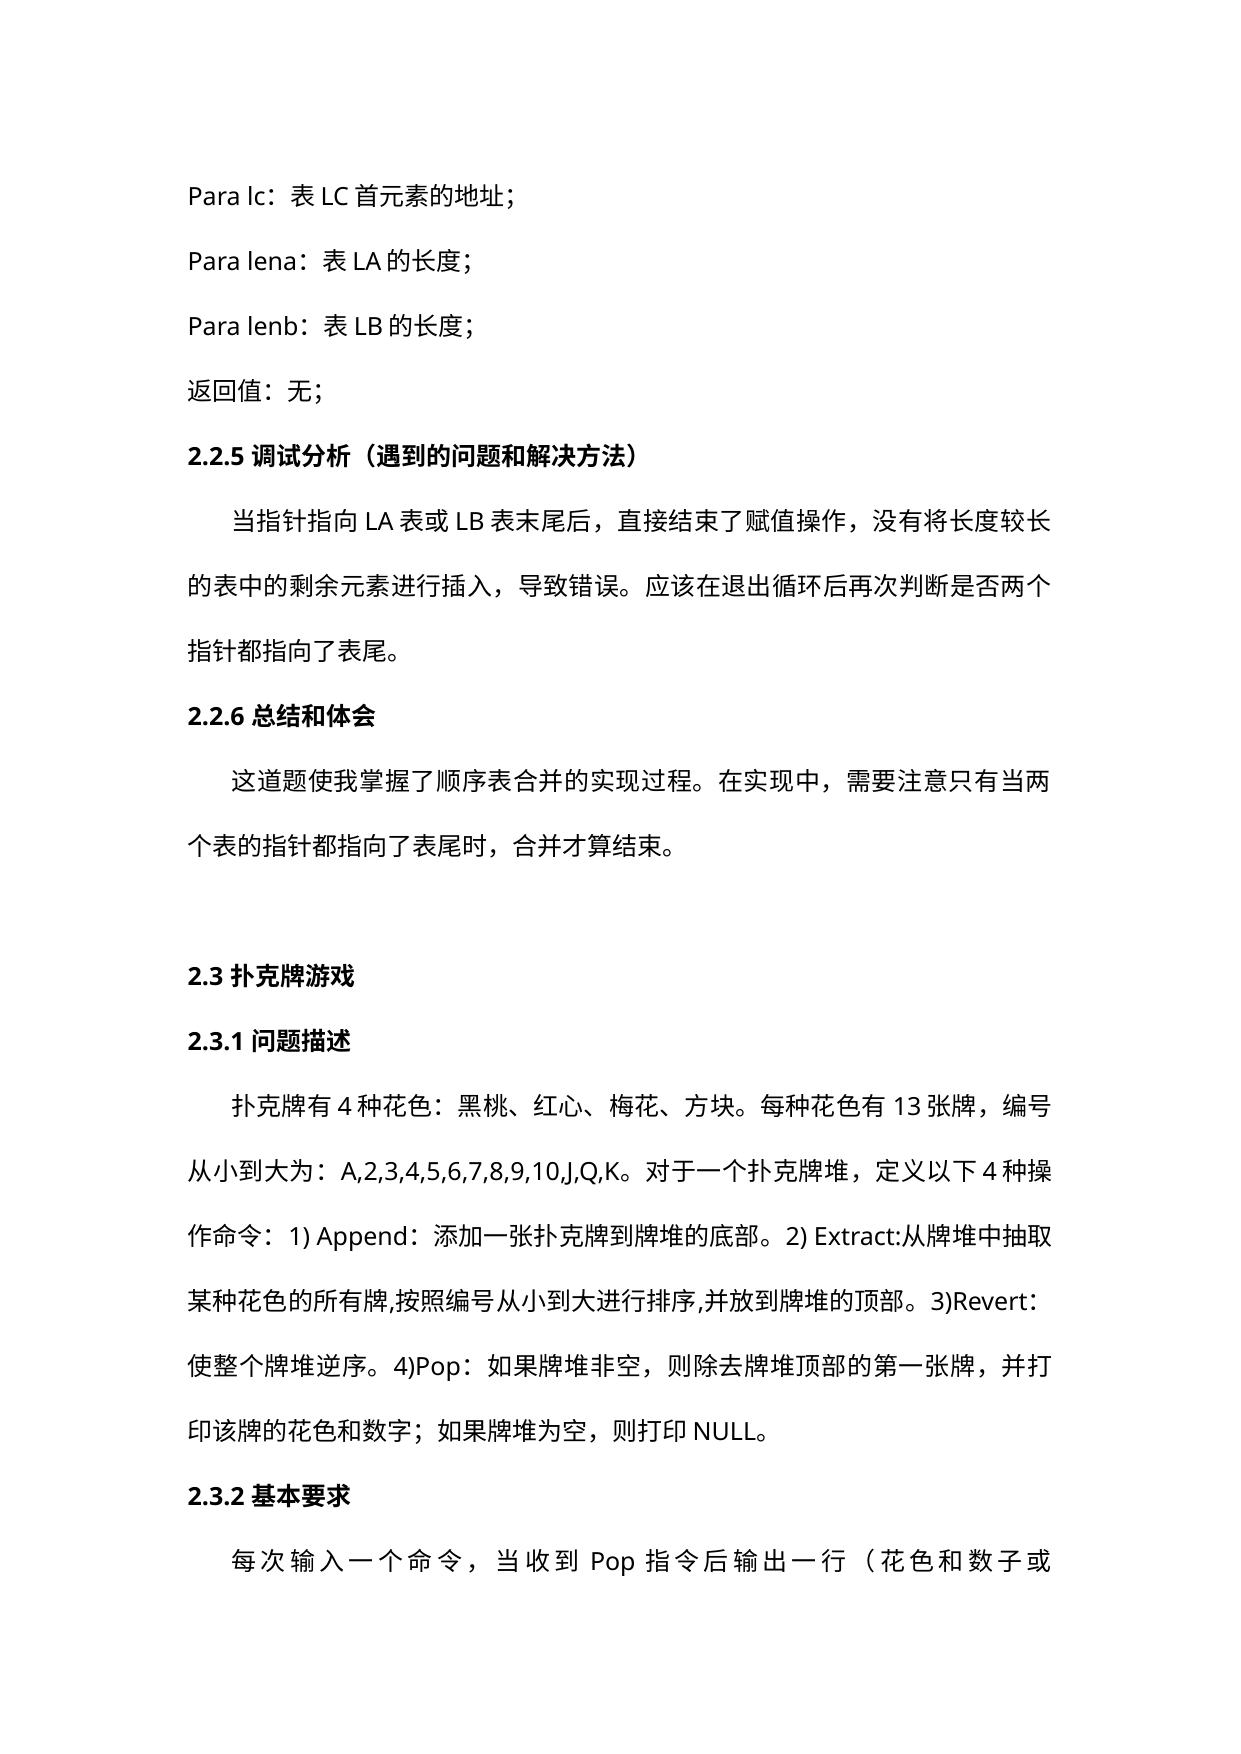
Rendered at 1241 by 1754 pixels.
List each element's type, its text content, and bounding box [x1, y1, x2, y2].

text 返回值：无； [187, 357, 1053, 422]
text 2.3.1 问题描述 [187, 1007, 1053, 1072]
text Para lenb：表LB的长度； [187, 292, 1053, 357]
text Para lc：表LC首元素的地址； [187, 162, 1053, 227]
text 扑克牌有4种花色：黑桃、红心、梅花、方块。每种花色有13张牌，编号从小到大为：A,2,3,4,5,6,7,8,9,10,J,Q,K。对于一个扑克牌堆，定义以下4种操作命令：1) Append：添加一张扑克牌到牌堆的底部。2) Extract:从牌堆中抽取某种花色的所有牌,按照编号从小到大进行排序,并放到牌堆的顶部。3)Revert：使整个牌堆逆序。4)Pop：如果牌堆非空，则除去牌堆顶部的第一张牌，并打印该牌的花色和数字；如果牌堆为空，则打印NULL。 [187, 1072, 1053, 1462]
text 当指针指向LA表或LB表末尾后，直接结束了赋值操作，没有将长度较长的表中的剩余元素进行插入，导致错误。应该在退出循环后再次判断是否两个指针都指向了表尾。 [187, 487, 1053, 682]
text 这道题使我掌握了顺序表合并的实现过程。在实现中，需要注意只有当两个表的指针都指向了表尾时，合并才算结束。 [187, 747, 1053, 877]
text 2.2.5 调试分析（遇到的问题和解决方法） [187, 422, 1053, 487]
text Para lena：表LA的长度； [187, 227, 1053, 292]
text 2.3 扑克牌游戏 [187, 942, 1053, 1007]
text 2.2.6 总结和体会 [187, 682, 1053, 747]
text 2.3.2 基本要求 [187, 1462, 1053, 1527]
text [187, 1527, 1053, 1592]
